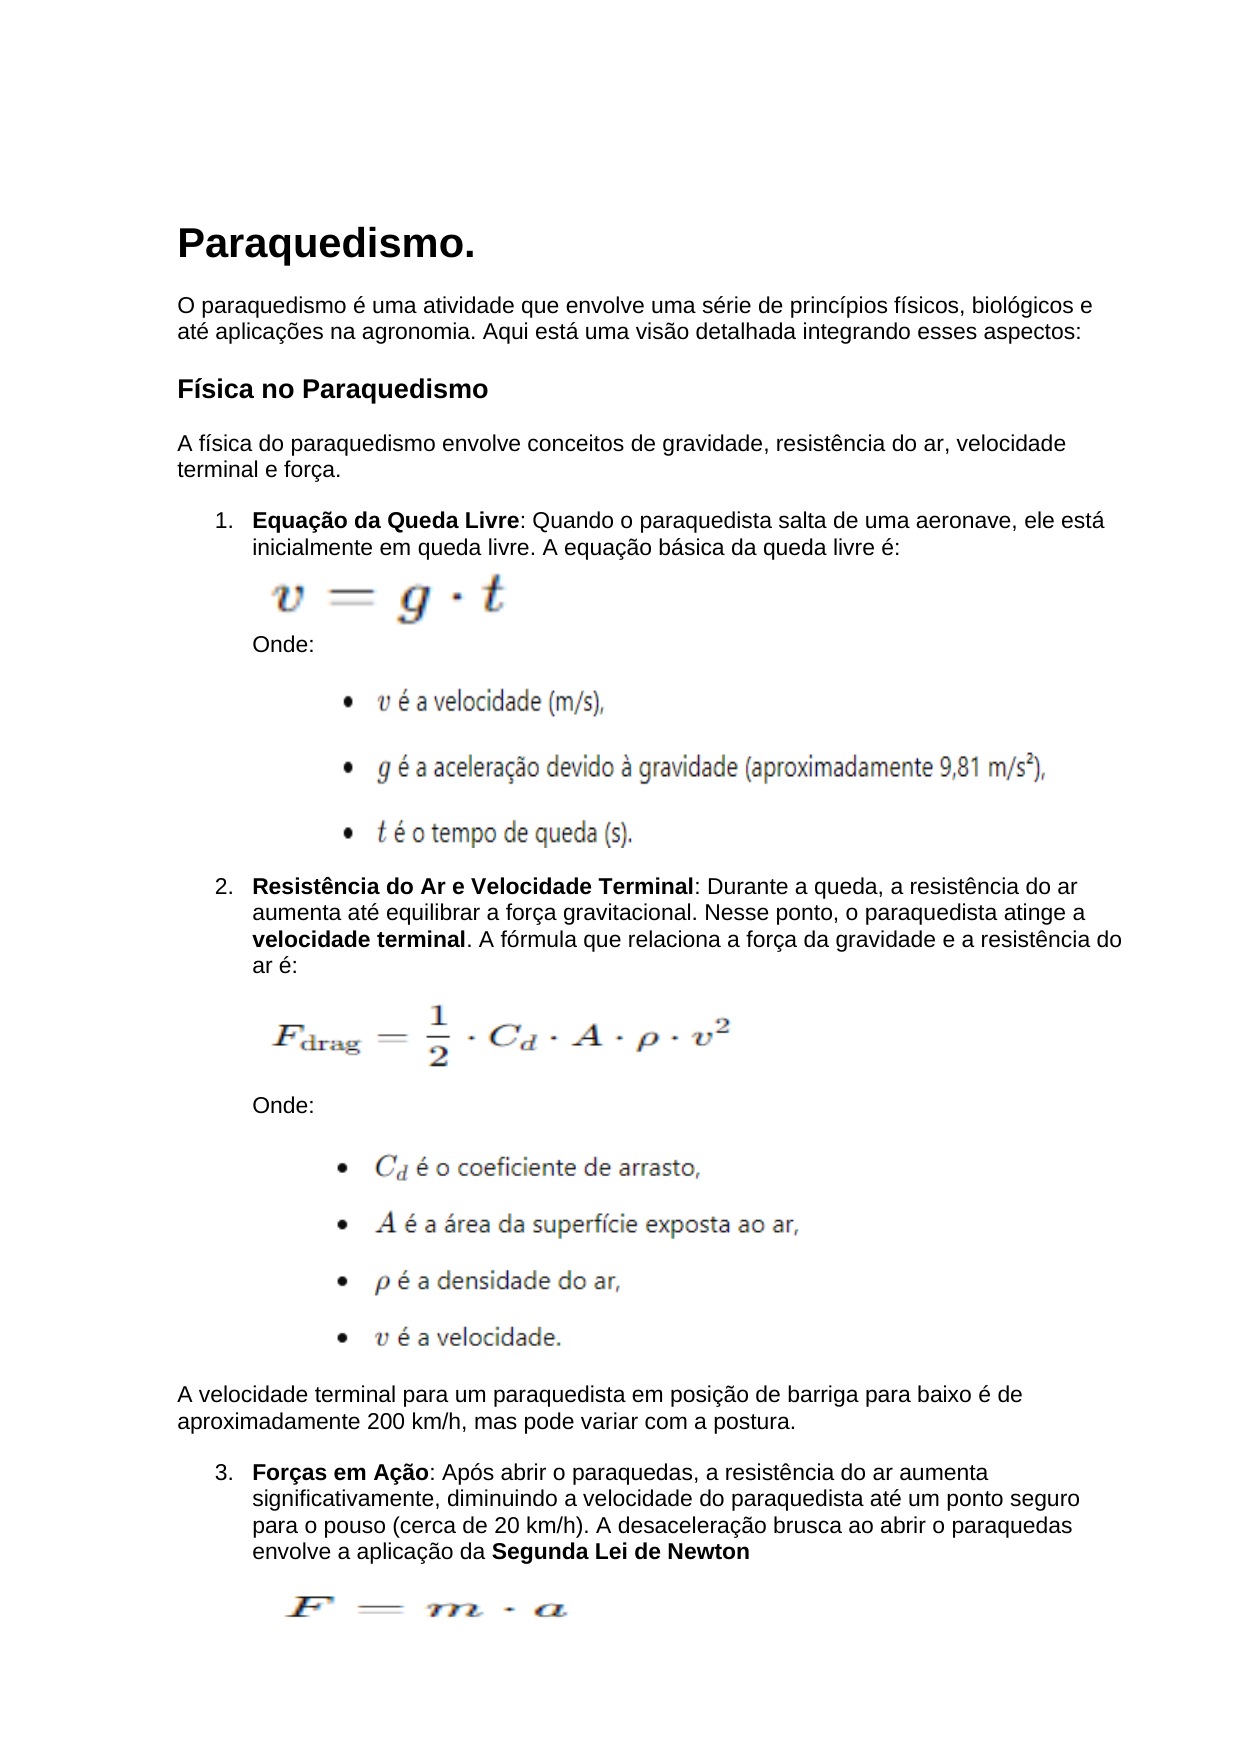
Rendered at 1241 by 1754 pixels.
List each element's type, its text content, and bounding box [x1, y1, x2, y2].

list Equação da Queda Livre: Quando o paraquedista salta de uma aeronave, ele está inicialmente em queda livre. A equação básica da queda livre é: Onde: [214, 507, 1122, 657]
picture [252, 1003, 757, 1068]
list Forças em Ação: Após abrir o paraquedas, a resistência do ar aumenta significativamente, diminuindo a velocidade do paraquedista até um ponto seguro para o pouso (cerca de 20 km/h). A desaceleração brusca ao abrir o paraquedas envolve a aplicação da Segunda Lei de Newton [214, 1459, 1122, 1564]
picture [327, 1143, 838, 1357]
picture [327, 682, 1062, 848]
text Onde: [252, 1092, 1122, 1119]
text A física do paraquedismo envolve conceitos de gravidade, resistência do ar, velocidade terminal e força. [177, 430, 1122, 482]
subtitle Física no Paraquedismo [177, 373, 1122, 405]
picture [252, 560, 518, 631]
text A velocidade terminal para um paraquedista em posição de barriga para baixo é de aproximadamente 200 km/h, mas pode variar com a postura. [177, 1381, 1122, 1434]
subtitle Paraquedismo. [177, 219, 1122, 267]
text O paraquedismo é uma atividade que envolve uma série de princípios físicos, biológicos e até aplicações na agronomia. Aqui está uma visão detalhada integrando esses aspectos: [177, 292, 1122, 344]
picture [252, 1589, 620, 1628]
list Resistência do Ar e Velocidade Terminal: Durante a queda, a resistência do ar aumenta até equilibrar a força gravitacional. Nesse ponto, o paraquedista atinge a velocidade terminal. A fórmula que relaciona a força da gravidade e a resistência do ar é: [214, 873, 1122, 978]
